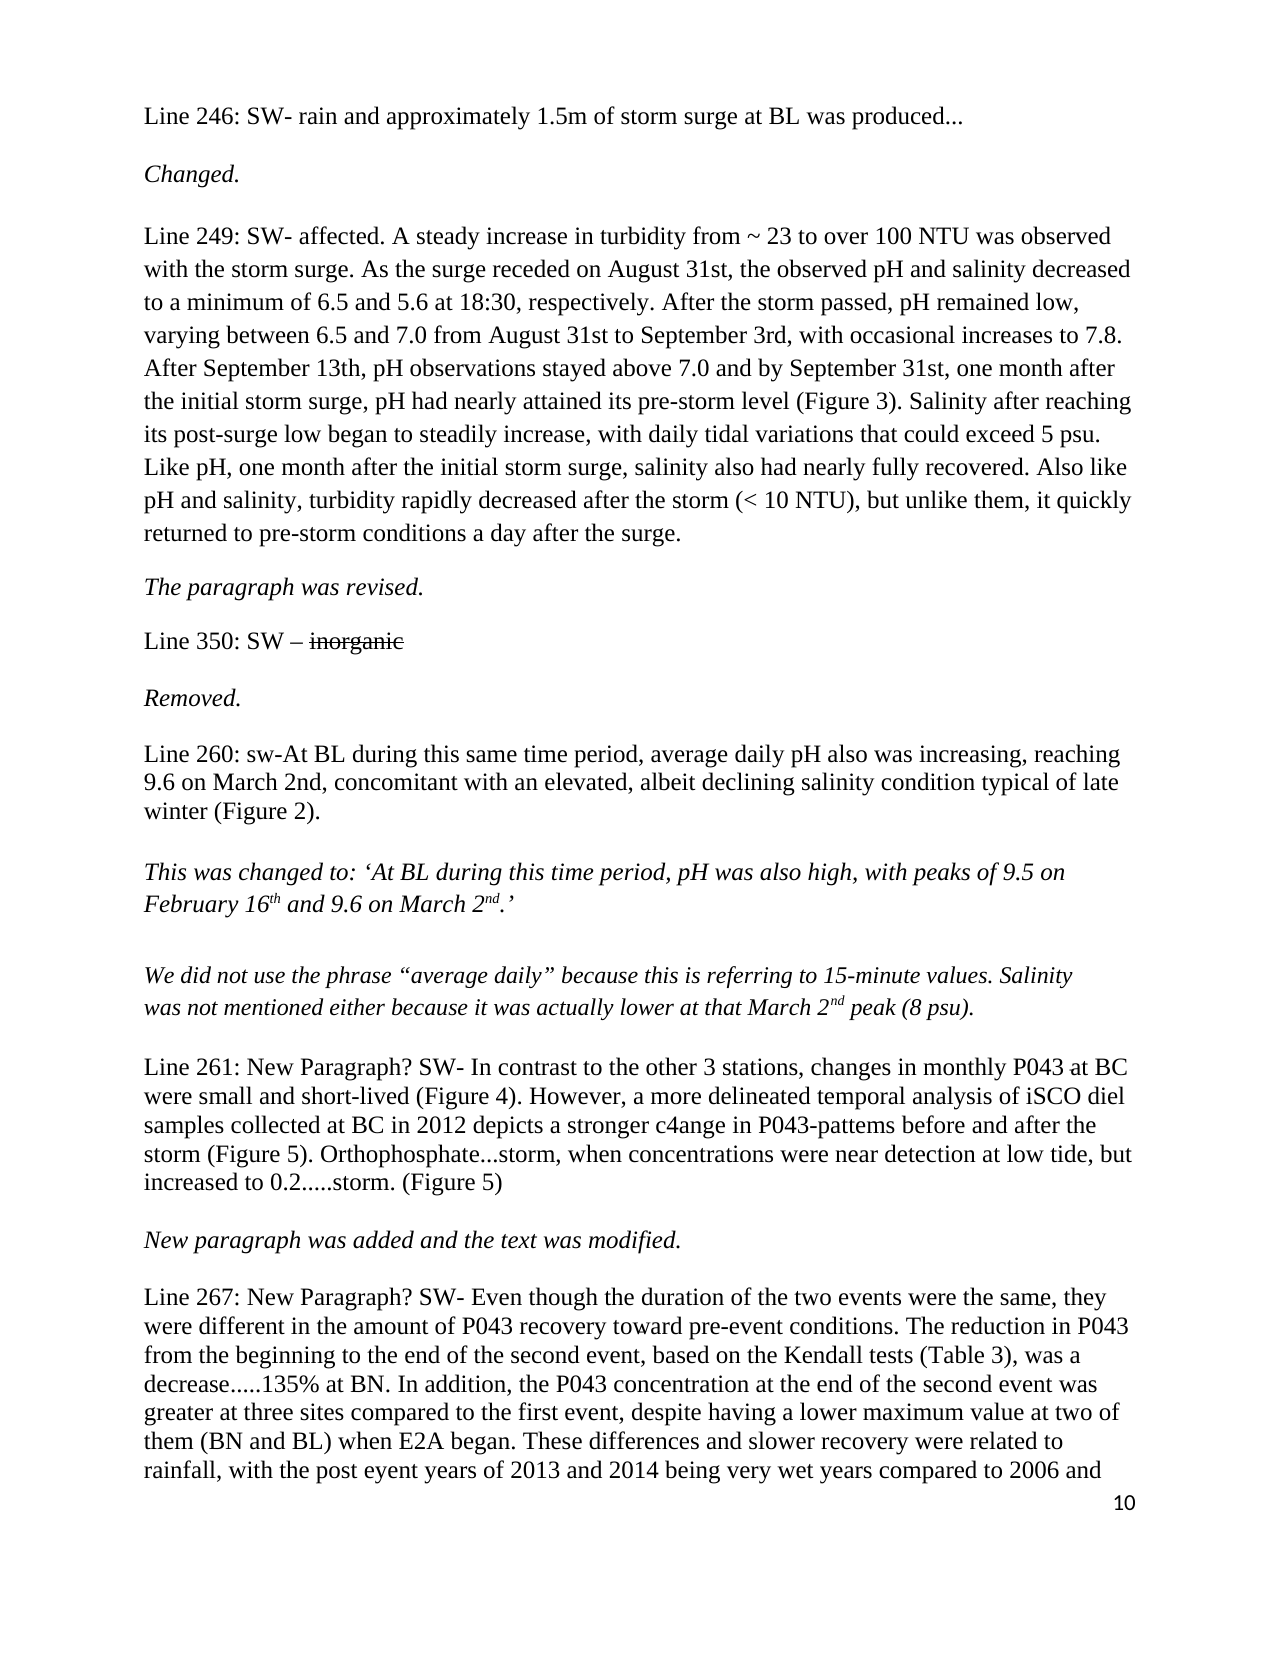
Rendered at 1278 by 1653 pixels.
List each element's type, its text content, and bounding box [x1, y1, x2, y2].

text Changed. [144, 159, 1135, 188]
text Removed. [144, 683, 1135, 712]
text Line 261: New Paragraph? SW- In contrast to the other 3 stations, changes in monthly P043 at BC were small and short-lived (Figure 4). However, a more delineated temporal analysis of iSCO diel samples collected at BC in 2012 depicts a stronger c4ange in P043-pattems before and after the storm (Figure 5). Orthophosphate...storm, when concentrations were near detection at low tide, but increased to 0.2.....storm. (Figure 5) [144, 1052, 1135, 1196]
text This was changed to: ‘At BL during this time period, pH was also high, with peaks of 9.5 on February 16th and 9.6 on March 2nd.’ [144, 857, 1086, 918]
text The paragraph was revised. [144, 572, 1135, 601]
text Line 246: SW- rain and approximately 1.5m of storm surge at BL was produced... [144, 101, 1135, 130]
text Line 350: SW – inorganic [144, 626, 1135, 655]
text We did not use the phrase “average daily” because this is referring to 15-minute values. Salinity was not mentioned either because it was actually lower at that March 2nd peak (8 psu). [144, 961, 1086, 1020]
text New paragraph was added and the text was modified. [144, 1225, 1135, 1254]
text Line 260: sw-At BL during this same time period, average daily pH also was increasing, reaching 9.6 on March 2nd, concomitant with an elevated, albeit declining salinity condition typical of late winter (Figure 2). [144, 739, 1135, 825]
